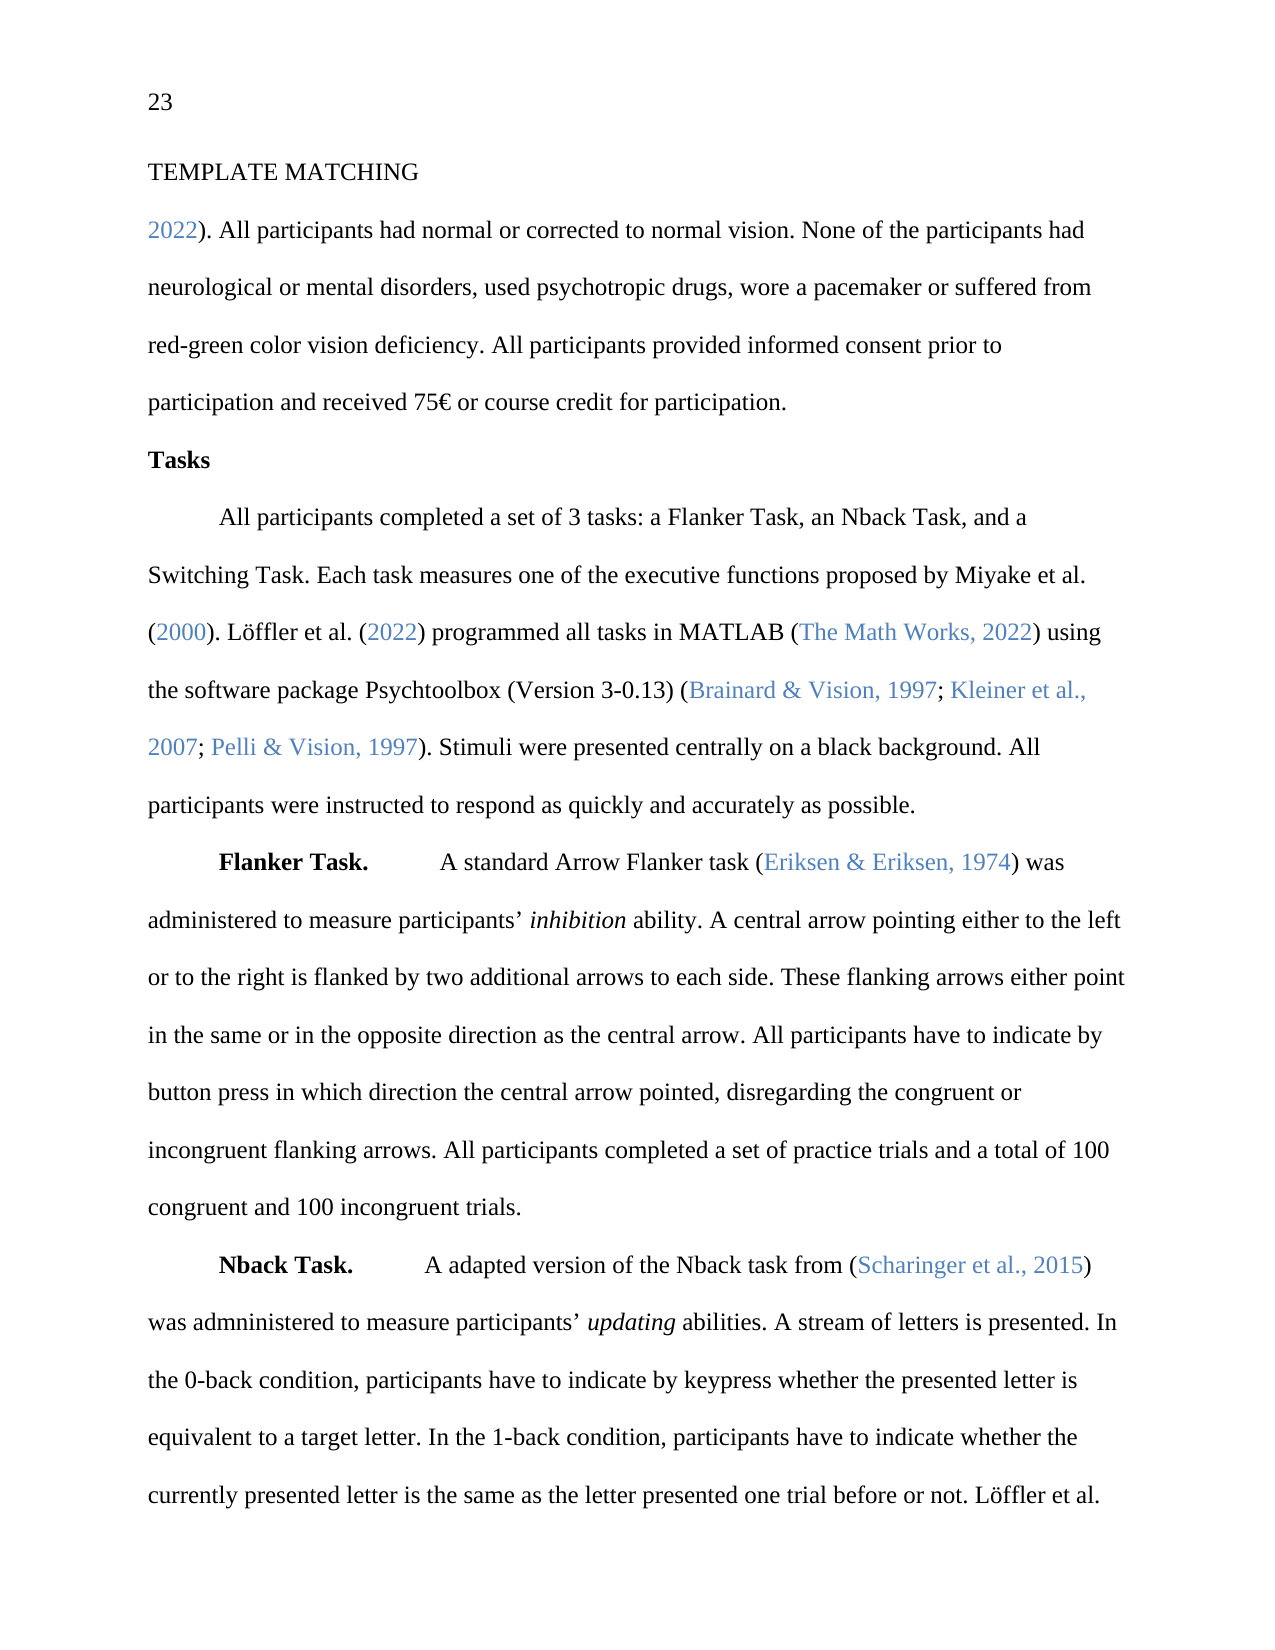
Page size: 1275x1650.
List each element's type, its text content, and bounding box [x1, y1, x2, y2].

subtitle Nback Task. [148, 1250, 353, 1279]
text All participants completed a set of 3 tasks: a Flanker Task, an Nback Task, and a Switching Task. Each task measures one of the executive functions proposed by Miyake et al. (2000). Löffler et al. (2022) programmed all tasks in MATLAB (The Math Works, 2022) using the software package Psychtoolbox (Version 3-0.13) (Brainard & Vision, 1997; Kleiner et al., 2007; Pelli & Vision, 1997). Stimuli were presented centrally on a black background. All participants were instructed to respond as quickly and accurately as possible. [148, 502, 1127, 819]
subtitle Tasks [148, 445, 1127, 474]
text A standard Arrow Flanker task (Eriksen & Eriksen, 1974) was administered to measure participants’ inhibition ability. A central arrow pointing either to the left or to the right is flanked by two additional arrows to each side. These flanking arrows either point in the same or in the opposite direction as the central arrow. All participants have to indicate by button press in which direction the central arrow pointed, disregarding the congruent or incongruent flanking arrows. All participants completed a set of practice trials and a total of 100 congruent and 100 incongruent trials. [148, 847, 1127, 1221]
subtitle Flanker Task. [148, 847, 368, 876]
